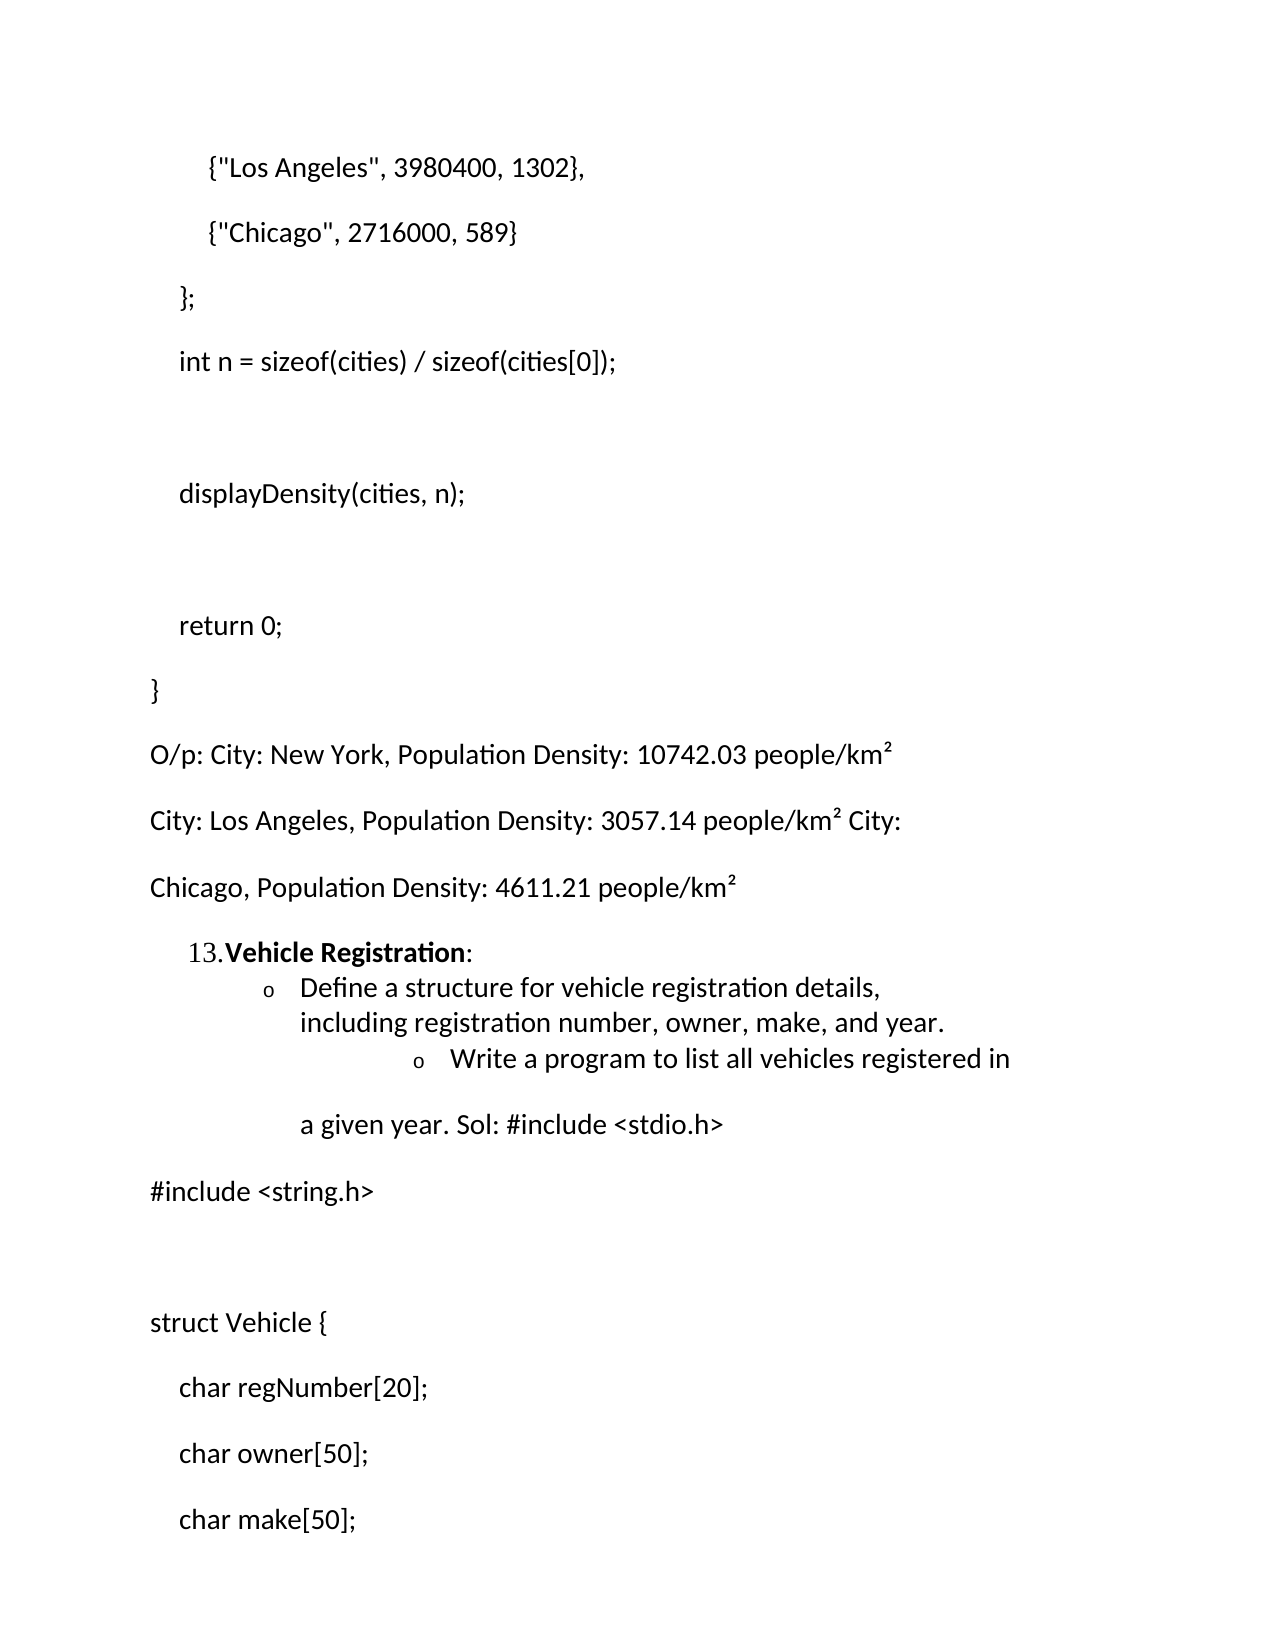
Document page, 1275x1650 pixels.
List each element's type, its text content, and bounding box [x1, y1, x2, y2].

text struct Vehicle { [150, 1304, 1125, 1340]
text int n = sizeof(cities) / sizeof(cities[0]); [179, 343, 1125, 379]
text char make[50]; [179, 1501, 1125, 1537]
text #include <string.h> [150, 1173, 1125, 1208]
text displayDensity(cities, n); [179, 475, 1125, 511]
text {"Chicago", 2716000, 589} [208, 214, 1125, 249]
text {"Los Angeles", 3980400, 1302}, [208, 149, 1125, 185]
subtitle Vehicle Registration: [187, 935, 1125, 969]
text return 0; [179, 607, 1125, 642]
list Write a program to list all vehicles registered in a given year. Sol: #include <stdio.h> [300, 1040, 1014, 1142]
list Define a structure for vehicle registration details, including registration number, owner, make, and year. [262, 969, 991, 1040]
text O/p: City: New York, Population Density: 10742.03 people/km² City: Los Angeles, Population Density: 3057.14 people/km² City: Chicago, Population Density: 4611.21 people/km² [150, 736, 907, 904]
text char regNumber[20]; char owner[50]; [179, 1369, 438, 1471]
text }; [179, 279, 1125, 314]
text } [150, 672, 1125, 707]
